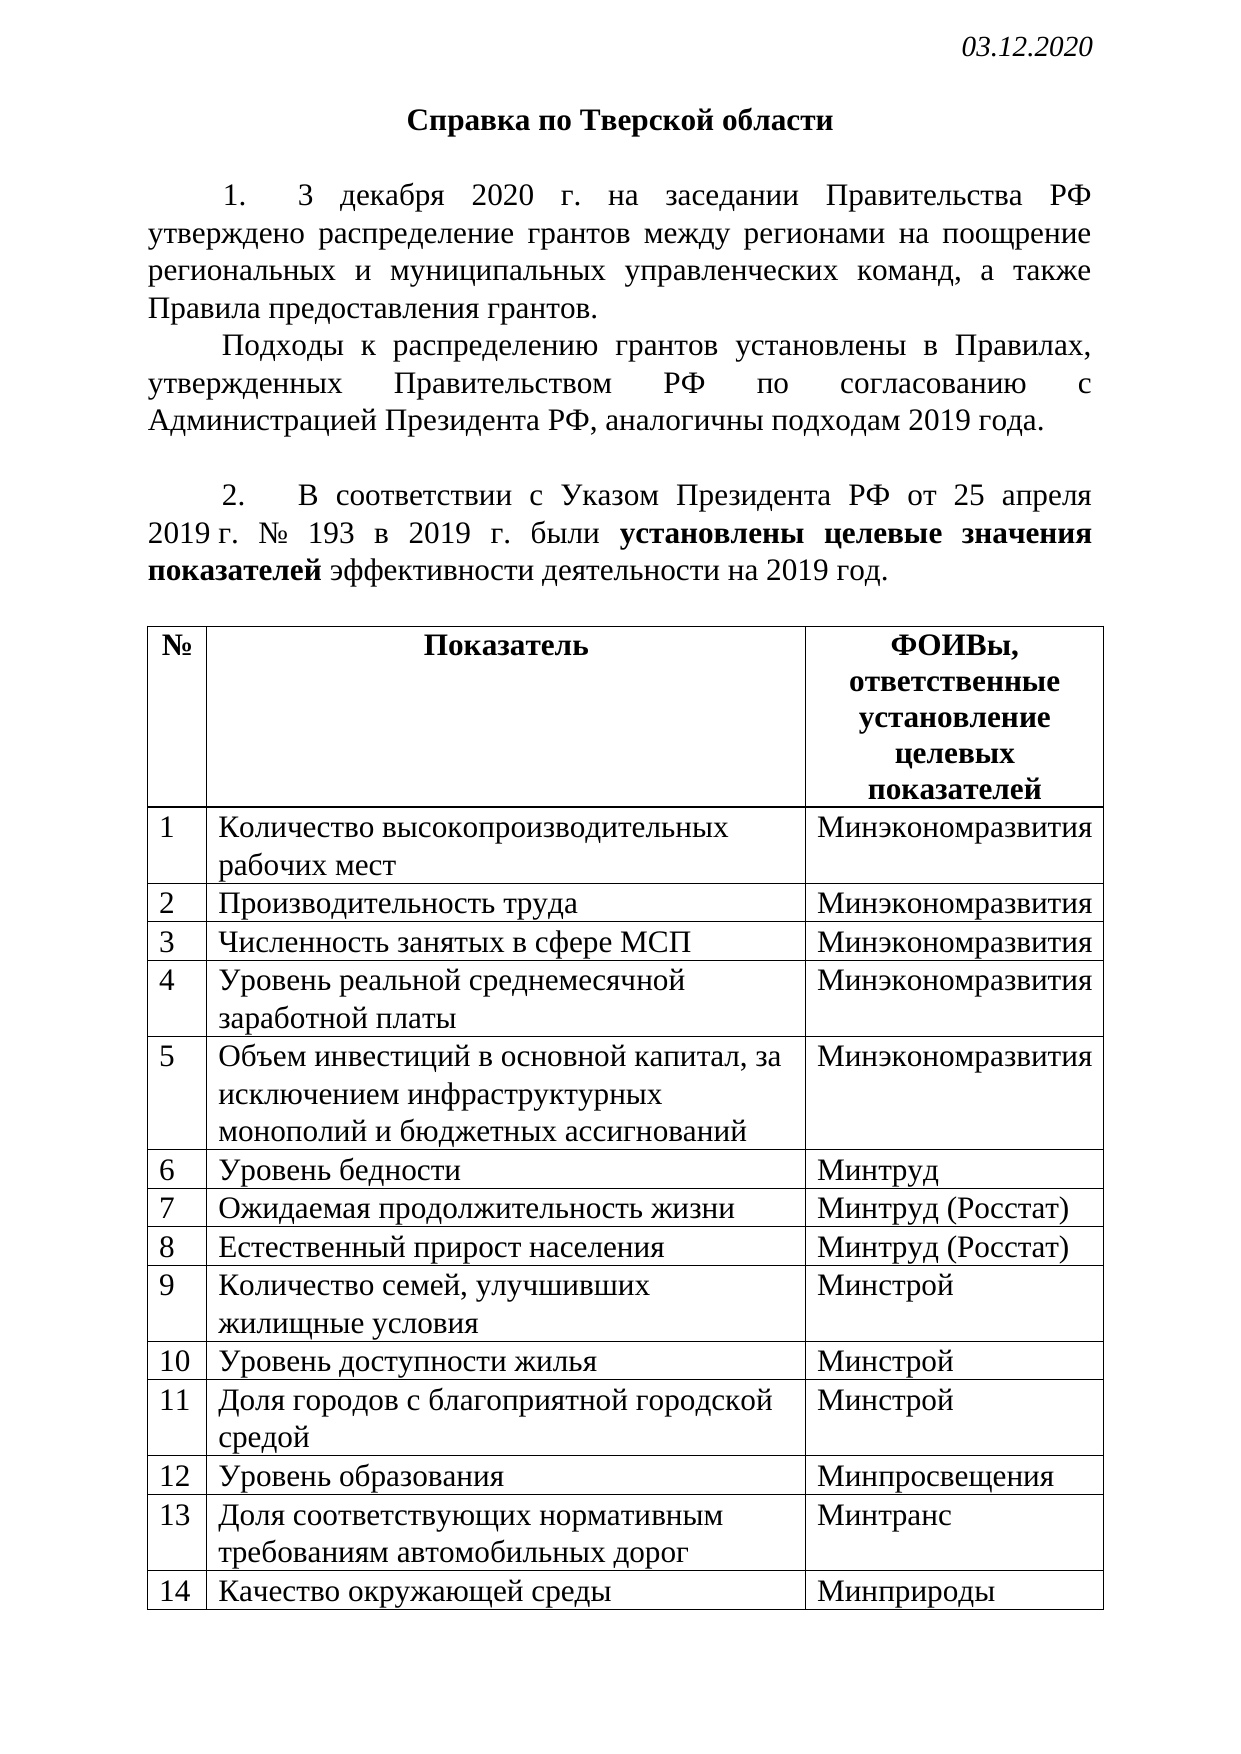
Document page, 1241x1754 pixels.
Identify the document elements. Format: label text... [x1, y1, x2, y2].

table_cell 6 [148, 1150, 206, 1188]
table_header Показатель [207, 627, 805, 806]
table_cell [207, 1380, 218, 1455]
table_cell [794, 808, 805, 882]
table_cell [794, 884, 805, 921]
table_cell Минтруд (Росстат) [806, 1227, 1103, 1265]
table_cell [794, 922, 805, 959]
text Справка по Тверской области [148, 101, 1092, 138]
table_cell 9 [148, 1266, 206, 1341]
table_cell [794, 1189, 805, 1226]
table_cell 4 [148, 961, 206, 1036]
table_cell Минпросвещения [806, 1456, 1103, 1494]
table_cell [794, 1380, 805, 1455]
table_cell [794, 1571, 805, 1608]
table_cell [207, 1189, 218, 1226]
table_header ФОИВы, ответственные установление целевых показателей [806, 627, 1103, 806]
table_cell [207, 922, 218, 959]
table_cell 1 [148, 808, 206, 882]
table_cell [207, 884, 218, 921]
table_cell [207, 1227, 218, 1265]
table_cell Минстрой [806, 1266, 1103, 1341]
list 3 декабря 2020 г. на заседании Правительства РФ утверждено распределение грантов между регионами на поощрение региональных и муниципальных управленческих команд, а также Правила предоставления грантов. [148, 176, 1092, 326]
table_cell 12 [148, 1456, 206, 1494]
table_cell 8 [148, 1227, 206, 1265]
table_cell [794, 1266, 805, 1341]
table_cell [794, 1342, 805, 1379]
table_cell 10 [148, 1342, 206, 1379]
table_cell Минэкономразвития [806, 961, 1103, 1036]
table_cell 14 [148, 1571, 206, 1608]
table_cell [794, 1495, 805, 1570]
table_cell Минприроды [806, 1571, 1103, 1608]
table_cell 7 [148, 1189, 206, 1226]
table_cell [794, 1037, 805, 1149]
table_cell Минэкономразвития [806, 1037, 1103, 1149]
list В соответствии с Указом Президента РФ от 25 апреля 2019 г. № 193 в 2019 г. были установлены целевые значения показателей эффективности деятельности на 2019 год. [148, 476, 1092, 588]
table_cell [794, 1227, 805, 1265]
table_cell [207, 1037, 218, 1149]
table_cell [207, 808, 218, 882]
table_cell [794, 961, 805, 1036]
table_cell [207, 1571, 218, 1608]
table_header № [148, 627, 206, 806]
table_cell Минэкономразвития [806, 922, 1103, 959]
table_cell 11 [148, 1380, 206, 1455]
table_cell Минэкономразвития [806, 808, 1103, 882]
table_cell Минтранс [806, 1495, 1103, 1570]
list Подходы к распределению грантов установлены в Правилах, утвержденных Правительством РФ по согласованию с Администрацией Президента РФ, аналогичны подходам 2019 года. [148, 326, 1092, 438]
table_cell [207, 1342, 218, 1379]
table_cell Минстрой [806, 1380, 1103, 1455]
table_cell Минстрой [806, 1342, 1103, 1379]
table_cell 3 [148, 922, 206, 959]
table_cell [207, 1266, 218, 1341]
table_cell Минэкономразвития [806, 884, 1103, 921]
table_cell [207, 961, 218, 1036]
table_cell 5 [148, 1037, 206, 1149]
table_cell Минтруд (Росстат) [806, 1189, 1103, 1226]
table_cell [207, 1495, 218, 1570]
table_cell 13 [148, 1495, 206, 1570]
table_cell 2 [148, 884, 206, 921]
table_cell Минтруд [806, 1150, 1103, 1188]
